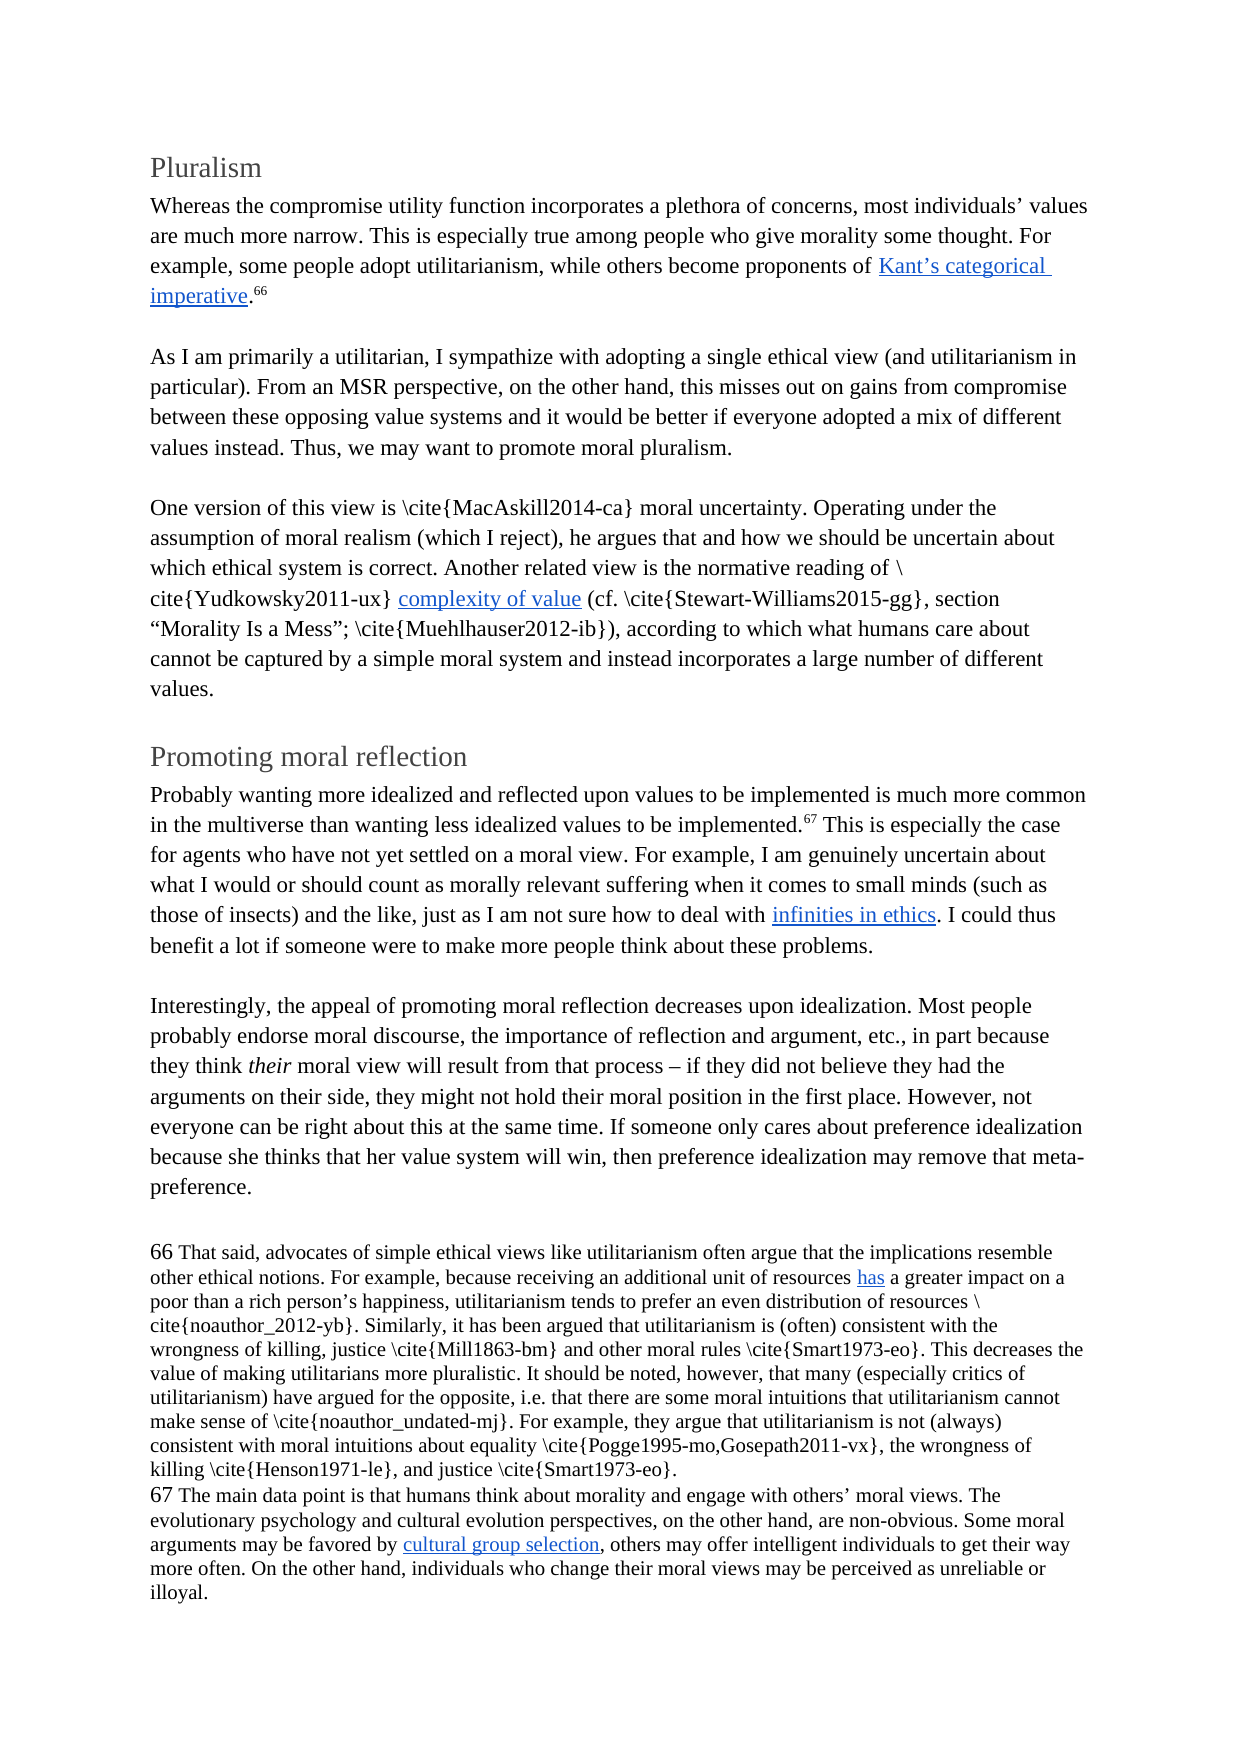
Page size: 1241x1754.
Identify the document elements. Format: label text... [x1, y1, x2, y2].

text Whereas the compromise utility function incorporates a plethora of concerns, most individuals’ values are much more narrow. This is especially true among people who give morality some thought. For example, some people adopt utilitarianism, while others become proponents of Kant’s categorical imperative. [150, 192, 1090, 309]
text Interestingly, the appeal of promoting moral reflection decreases upon idealization. Most people probably endorse moral discourse, the importance of reflection and argument, etc., in part because they think their moral view will result from that process – if they did not believe they had the arguments on their side, they might not hold their moral position in the first place. However, not everyone can be right about this at the same time. If someone only cares about preference idealization because she thinks that her value system will win, then preference idealization may remove that meta-preference. [150, 992, 1090, 1200]
subtitle Pluralism [150, 150, 1090, 183]
subtitle Promoting moral reflection [150, 739, 1090, 772]
text As I am primarily a utilitarian, I sympathize with adopting a single ethical view (and utilitarianism in particular). From an MSR perspective, on the other hand, this misses out on gains from compromise between these opposing value systems and it would be better if everyone adopted a mix of different values instead. Thus, we may want to promote moral pluralism. [150, 343, 1090, 460]
text One version of this view is \cite{MacAskill2014-ca} moral uncertainty. Operating under the assumption of moral realism (which I reject), he argues that and how we should be uncertain about which ethical system is correct. Another related view is the normative reading of \cite{Yudkowsky2011-ux} complexity of value (cf. \cite{Stewart-Williams2015-gg}, section “Morality Is a Mess”; \cite{Muehlhauser2012-ib}), according to which what humans care about cannot be captured by a simple moral system and instead incorporates a large number of different values. [150, 494, 1090, 702]
text Probably wanting more idealized and reflected upon values to be implemented is much more common in the multiverse than wanting less idealized values to be implemented. This is especially the case for agents who have not yet settled on a moral view. For example, I am genuinely uncertain about what I would or should count as morally relevant suffering when it comes to small minds (such as those of insects) and the like, just as I am not sure how to deal with infinities in ethics. I could thus benefit a lot if someone were to make more people think about these problems. [150, 781, 1090, 958]
